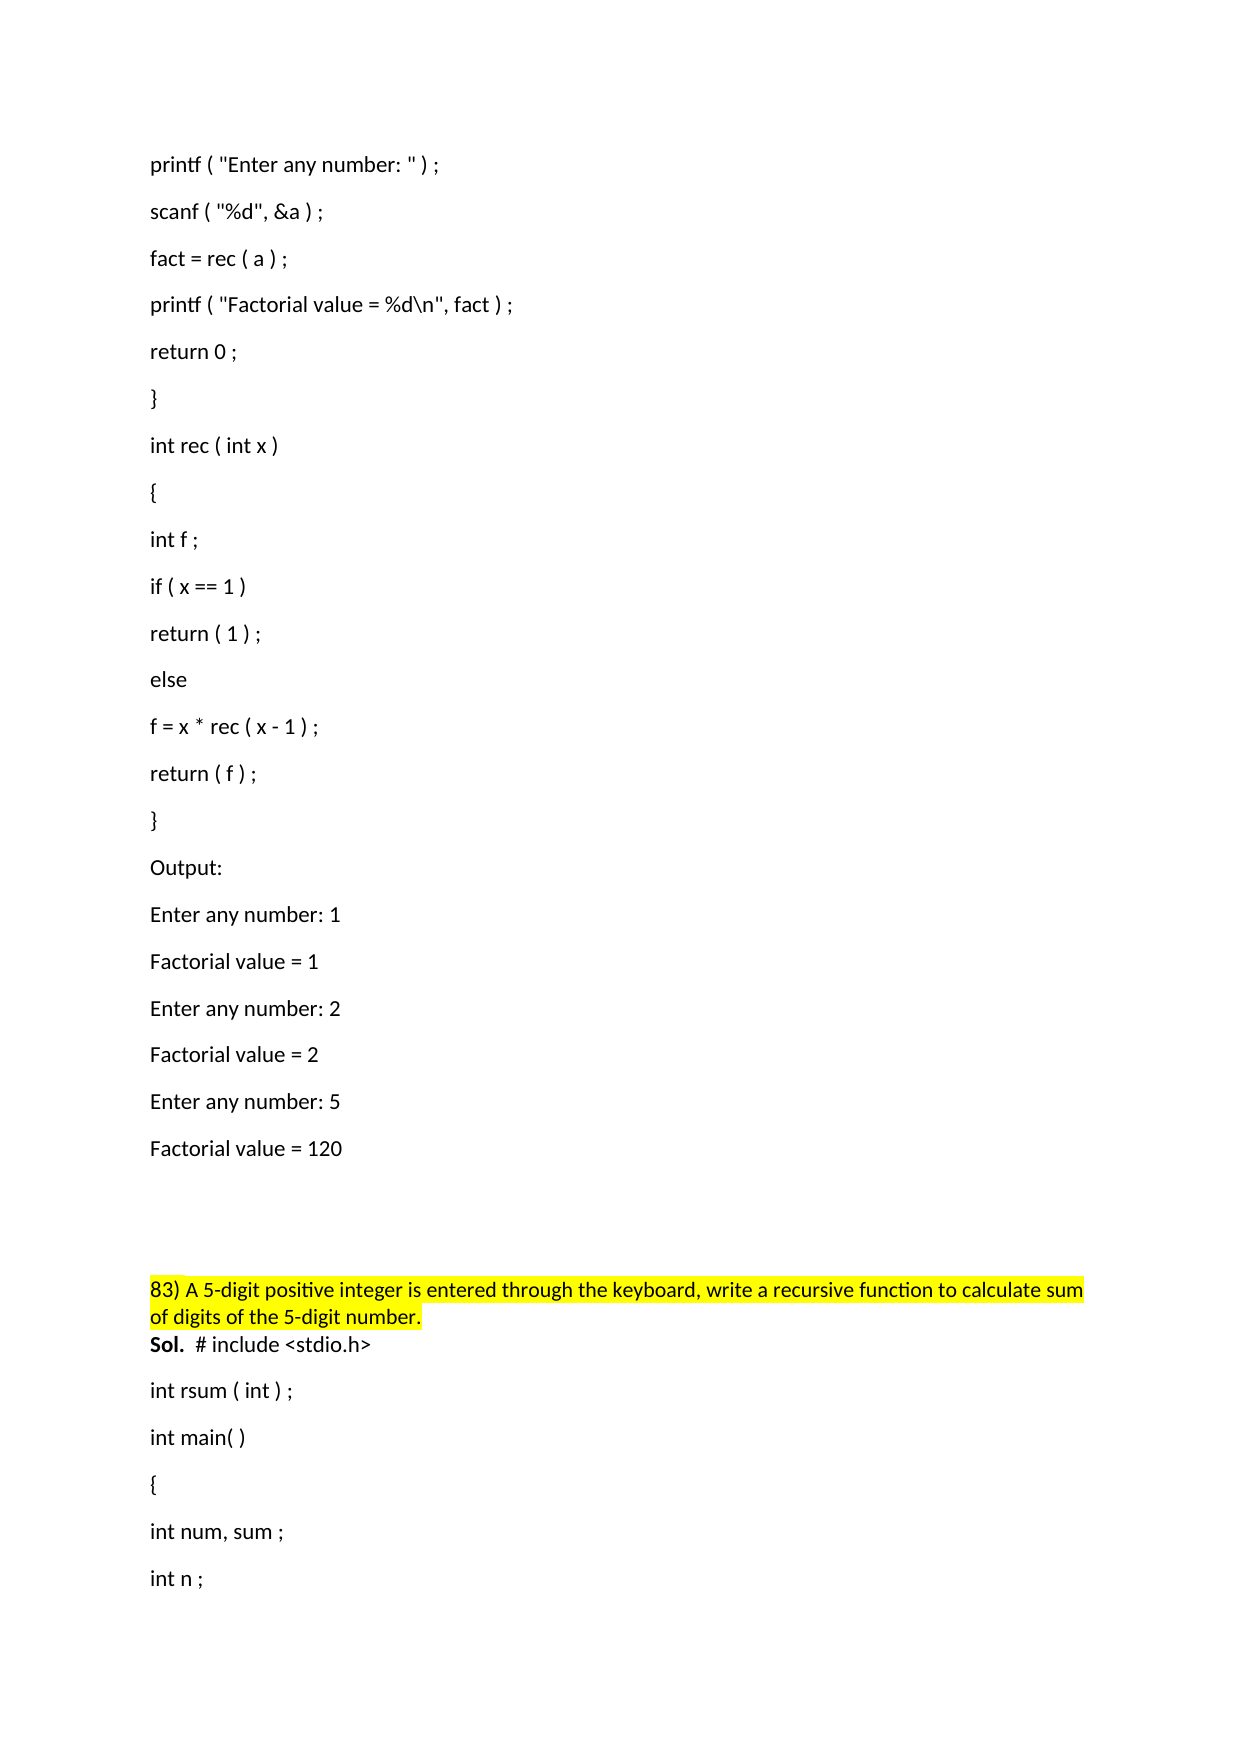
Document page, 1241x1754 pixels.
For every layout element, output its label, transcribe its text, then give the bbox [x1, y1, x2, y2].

text { [150, 478, 1090, 506]
text Factorial value = 2 [150, 1041, 1090, 1069]
text else [150, 666, 1090, 694]
text printf ( "Factorial value = %d\n", fact ) ; [150, 291, 1090, 319]
text if ( x == 1 ) [150, 572, 1090, 600]
text Factorial value = 120 [150, 1134, 1090, 1162]
text } [150, 384, 1090, 412]
text int rsum ( int ) ; [150, 1377, 1090, 1404]
text int rec ( int x ) [150, 431, 1090, 459]
text { [150, 1470, 1090, 1498]
text int f ; [150, 525, 1090, 553]
text f = x * rec ( x - 1 ) ; [150, 712, 1090, 741]
text return 0 ; [150, 337, 1090, 366]
text Enter any number: 1 [150, 900, 1090, 928]
text } [150, 806, 1090, 834]
text return ( 1 ) ; [150, 619, 1090, 647]
text printf ( "Enter any number: " ) ; [150, 150, 1090, 178]
text Factorial value = 1 [150, 947, 1090, 975]
text fact = rec ( a ) ; [150, 244, 1090, 272]
text int main( ) [150, 1423, 1090, 1451]
text Output: [150, 853, 1090, 881]
text int n ; [150, 1564, 1090, 1592]
text scanf ( "%d", &a ) ; [150, 197, 1090, 225]
text 83) A 5-digit positive integer is entered through the keyboard, write a recursive function to calculate sum of digits of the 5-digit number. [185, 1275, 1090, 1330]
text Enter any number: 5 [150, 1087, 1090, 1116]
text int num, sum ; [150, 1517, 1090, 1545]
text Enter any number: 2 [150, 994, 1090, 1022]
text return ( f ) ; [150, 759, 1090, 787]
text Sol. # include <stdio.h> [150, 1330, 1090, 1358]
